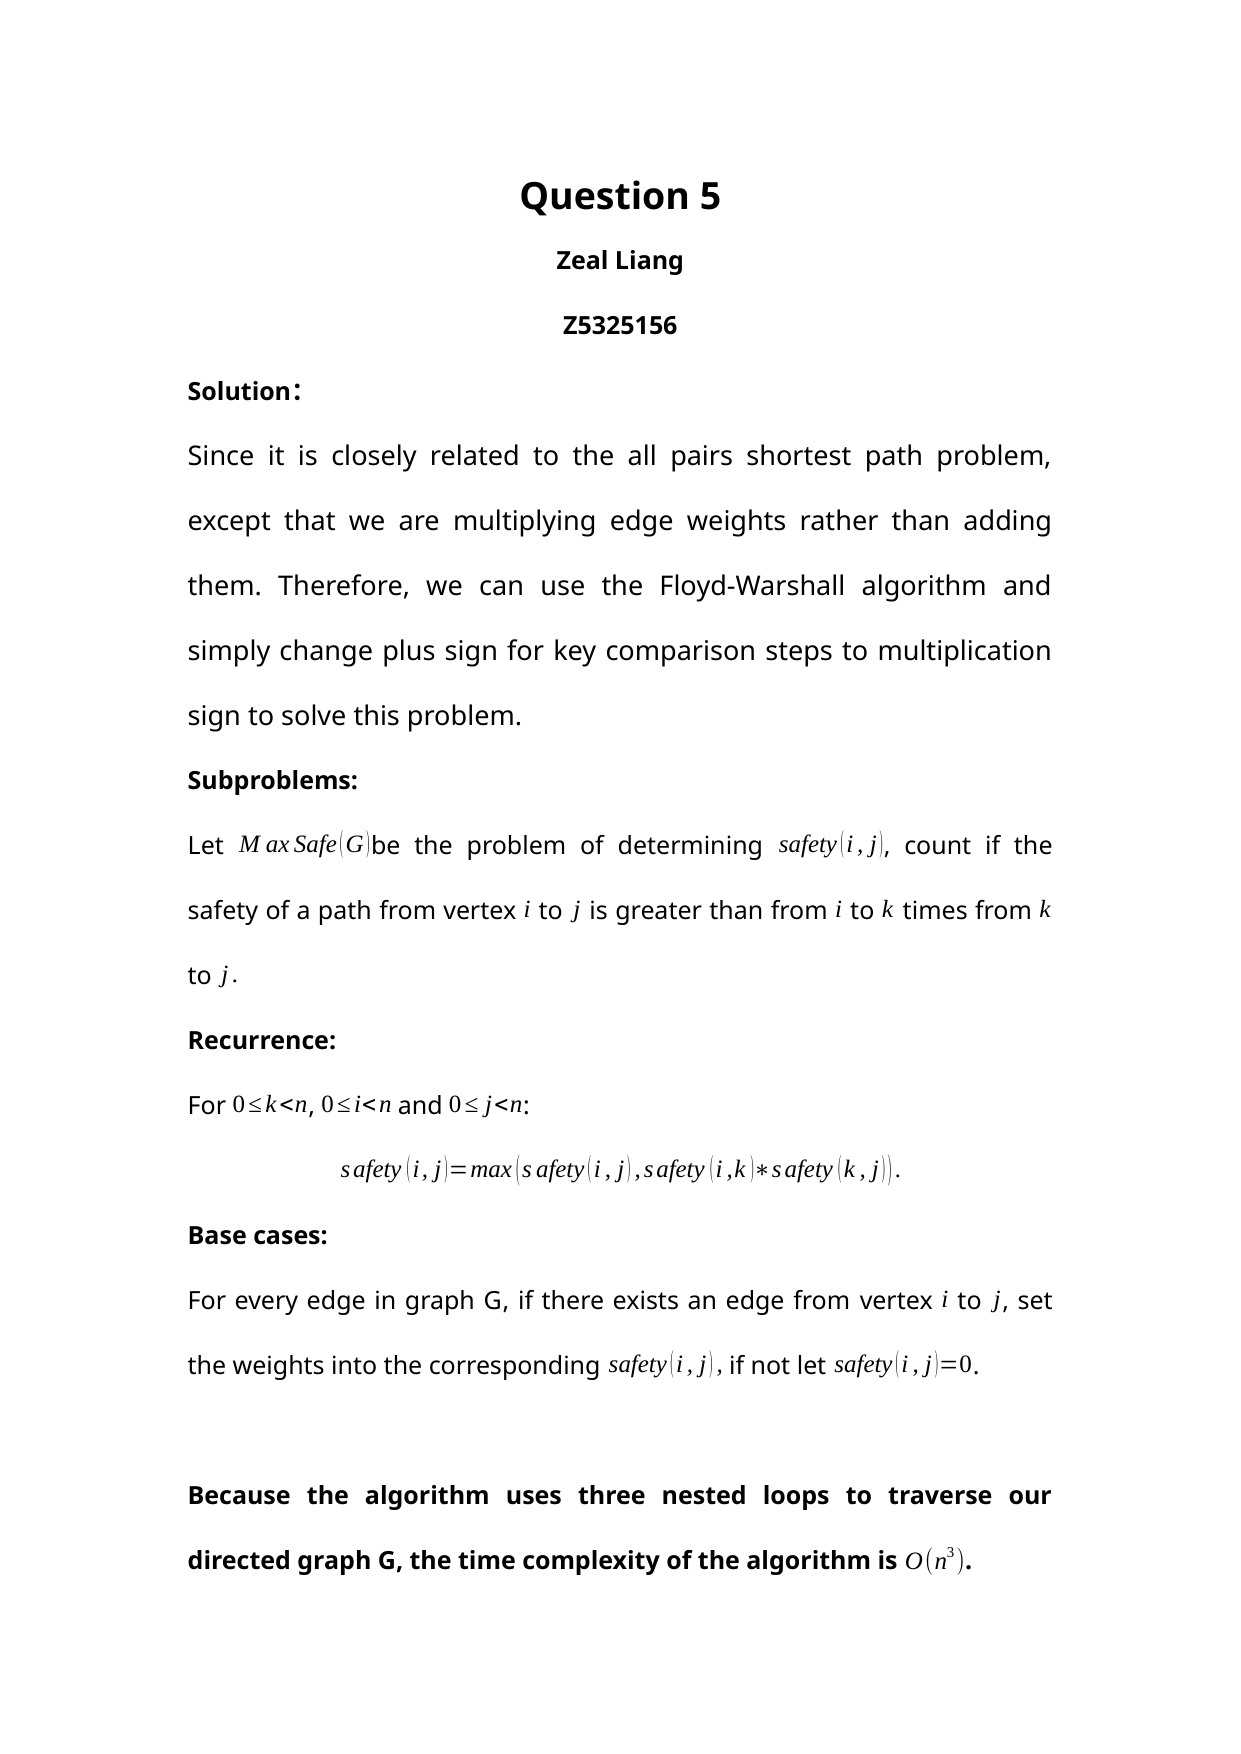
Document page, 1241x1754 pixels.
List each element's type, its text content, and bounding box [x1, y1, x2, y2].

text Let be the problem of determining , count if the safety of a path from vertex to is greater than from to times from to [187, 812, 1053, 1007]
text For every edge in graph G, if there exists an edge from vertex to , set the weights into the corresponding if not let . [187, 1267, 1053, 1397]
text Recurrence: [187, 1007, 1053, 1072]
text Base cases: [187, 1202, 1053, 1267]
text Subproblems: [187, 747, 1053, 812]
text Zeal Liang [187, 227, 1053, 292]
text For , and : [187, 1072, 1053, 1137]
text Since it is closely related to the all pairs shortest path problem, except that we are multiplying edge weights rather than adding them. Therefore, we can use the Floyd-Warshall algorithm and simply change plus sign for key comparison steps to multiplication sign to solve this problem. [187, 422, 1053, 747]
text Z5325156 [187, 292, 1053, 357]
text Solution： [187, 357, 1053, 422]
text Because the algorithm uses three nested loops to traverse our directed graph G, the time complexity of the algorithm is . [187, 1462, 1053, 1592]
text Question 5 [187, 162, 1053, 227]
